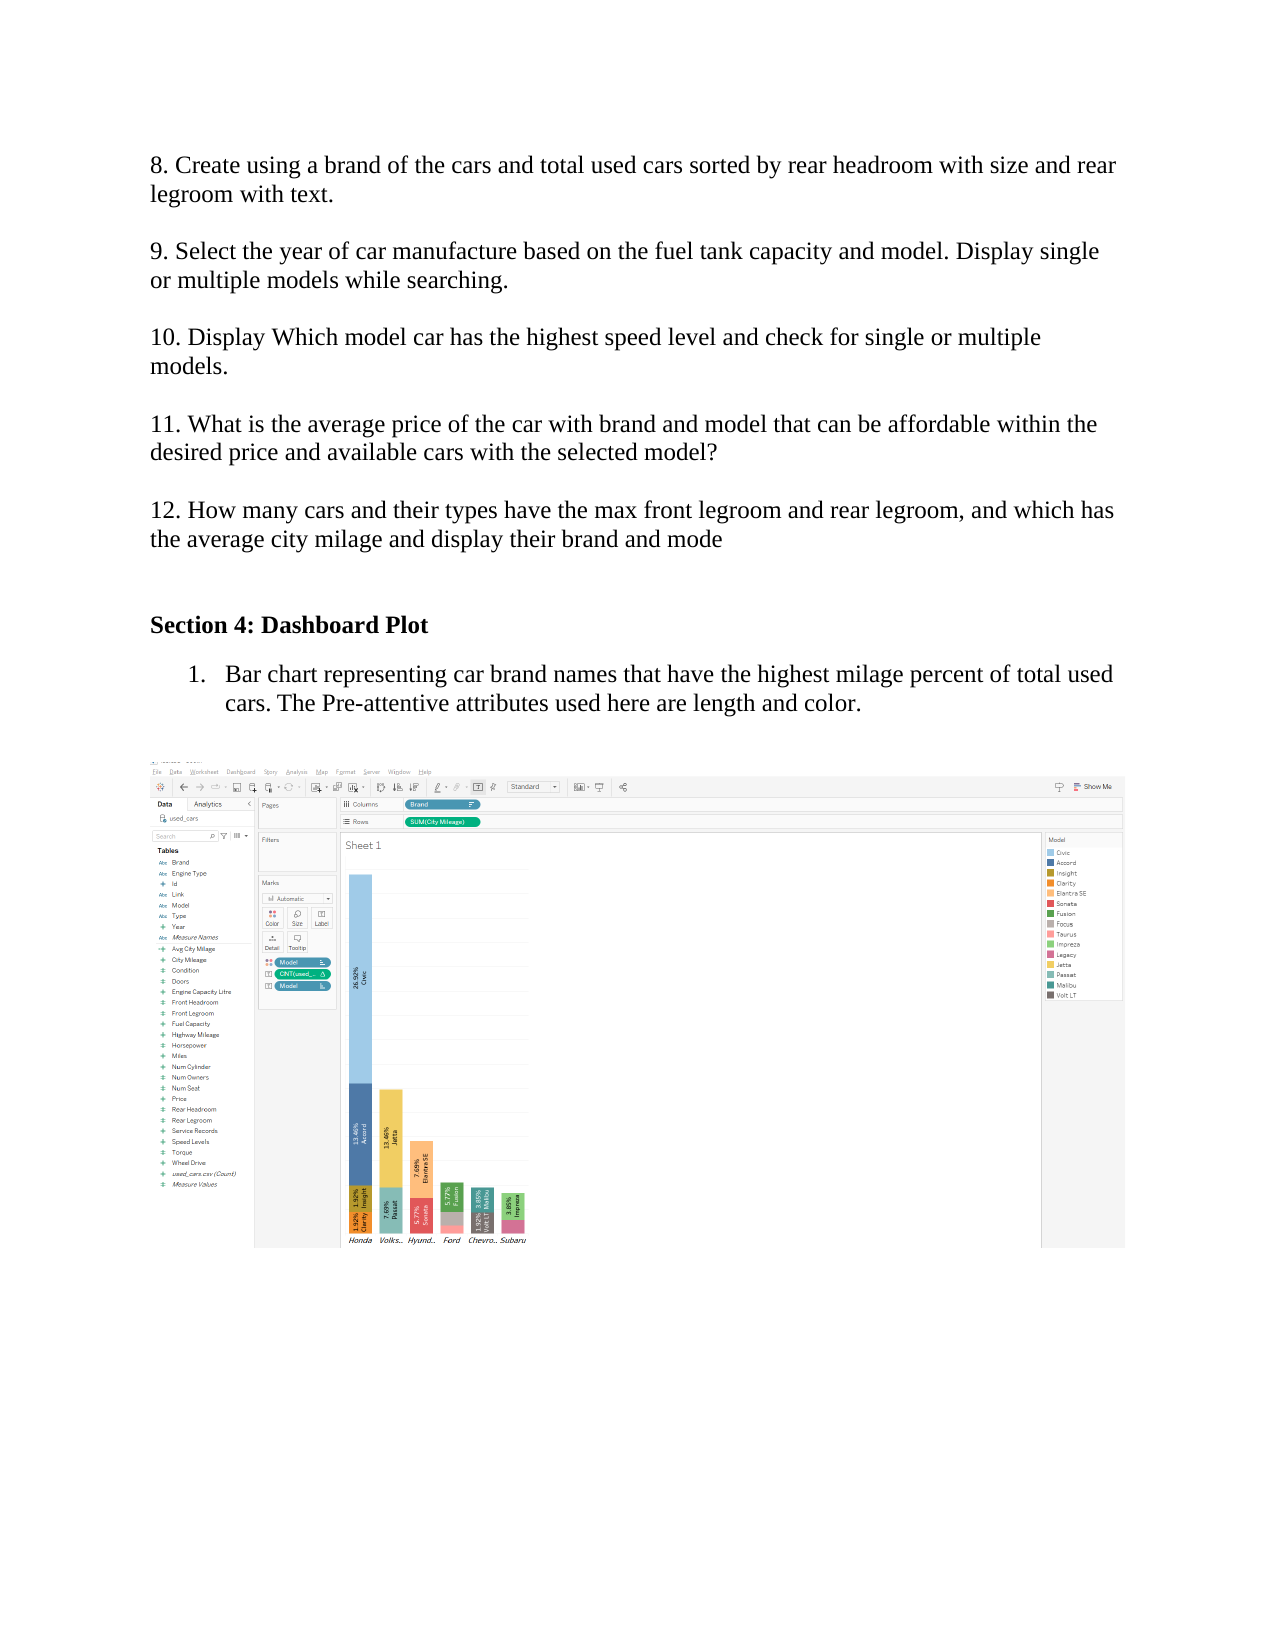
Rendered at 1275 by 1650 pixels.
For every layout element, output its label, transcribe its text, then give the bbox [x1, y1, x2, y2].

picture [150, 762, 1125, 1248]
text 10. Display Which model car has the highest speed level and check for single or multiple models. [150, 322, 1125, 380]
subtitle Section 4: Dashboard Plot [150, 610, 1118, 639]
text 8. Create using a brand of the cars and total used cars sorted by rear headroom with size and rear legroom with text. [150, 150, 1125, 207]
text 9. Select the year of car manufacture based on the fuel tank capacity and model. Display single or multiple models while searching. [150, 236, 1125, 294]
text 12. How many cars and their types have the max front legroom and rear legroom, and which has the average city milage and display their brand and mode [150, 495, 1125, 552]
list Bar chart representing car brand names that have the highest milage percent of total used cars. The Pre-attentive attributes used here are length and color. [187, 659, 1125, 717]
text 11. What is the average price of the car with brand and model that can be affordable within the desired price and available cars with the selected model? [150, 409, 1125, 466]
